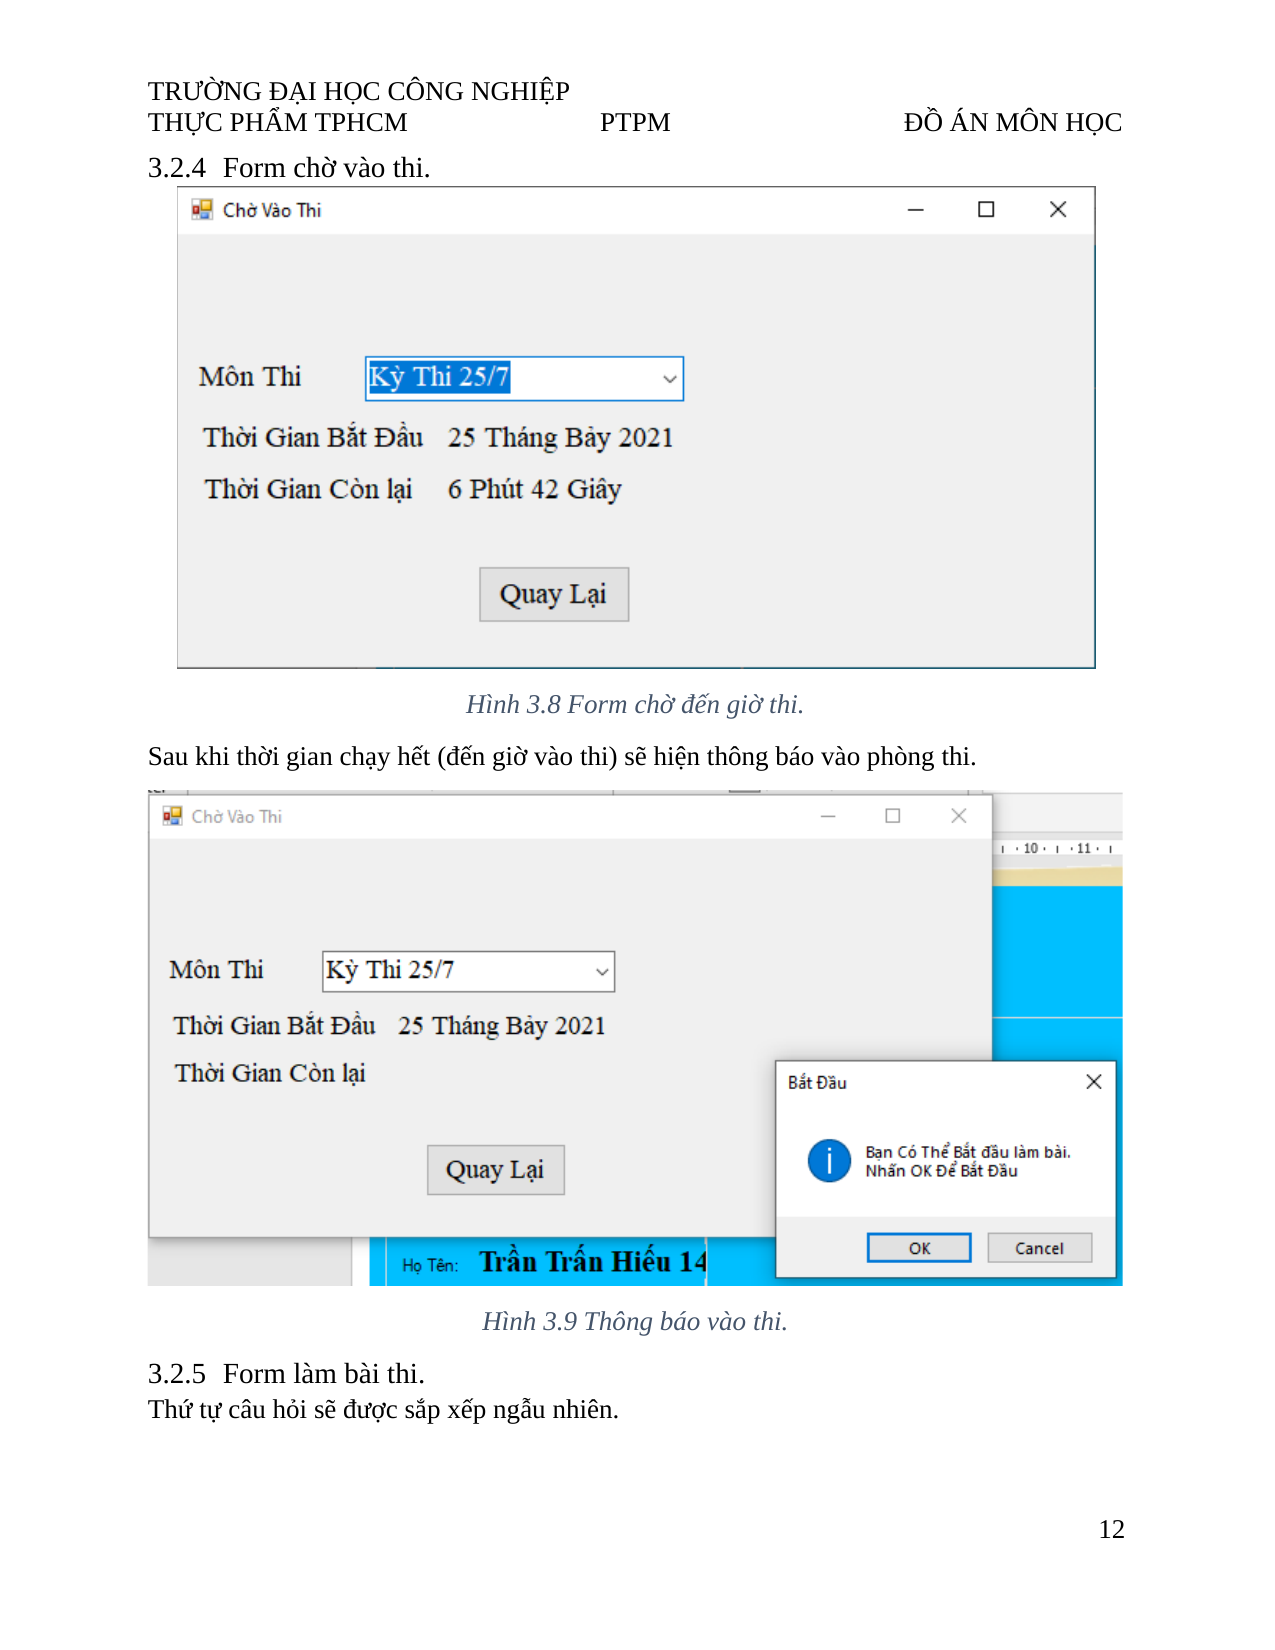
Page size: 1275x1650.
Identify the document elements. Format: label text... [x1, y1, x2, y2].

subtitle Form làm bài thi. [148, 1357, 1125, 1390]
picture [626, 1253, 630, 1270]
picture [590, 1258, 594, 1270]
picture [524, 1258, 528, 1270]
picture [581, 1258, 585, 1270]
picture [684, 1252, 688, 1270]
picture [635, 1258, 640, 1270]
picture [551, 1253, 557, 1270]
picture [563, 1258, 567, 1270]
picture [643, 1258, 648, 1270]
picture [485, 1253, 491, 1270]
text Sau khi thời gian chạy hết (đến giờ vào thi) sẽ hiện thông báo vào phòng thi. [148, 740, 1125, 771]
text Thứ tự câu hỏi sẽ được sắp xếp ngẫu nhiên. [148, 1393, 1125, 1424]
picture [531, 1258, 535, 1270]
picture [177, 186, 1096, 669]
subtitle Form chờ vào thi. [148, 150, 1125, 183]
picture [665, 1258, 669, 1270]
picture [597, 1258, 602, 1270]
picture [513, 1258, 519, 1270]
picture [147, 790, 1123, 1286]
picture [614, 1253, 619, 1270]
picture [658, 1258, 662, 1270]
picture [497, 1258, 501, 1270]
